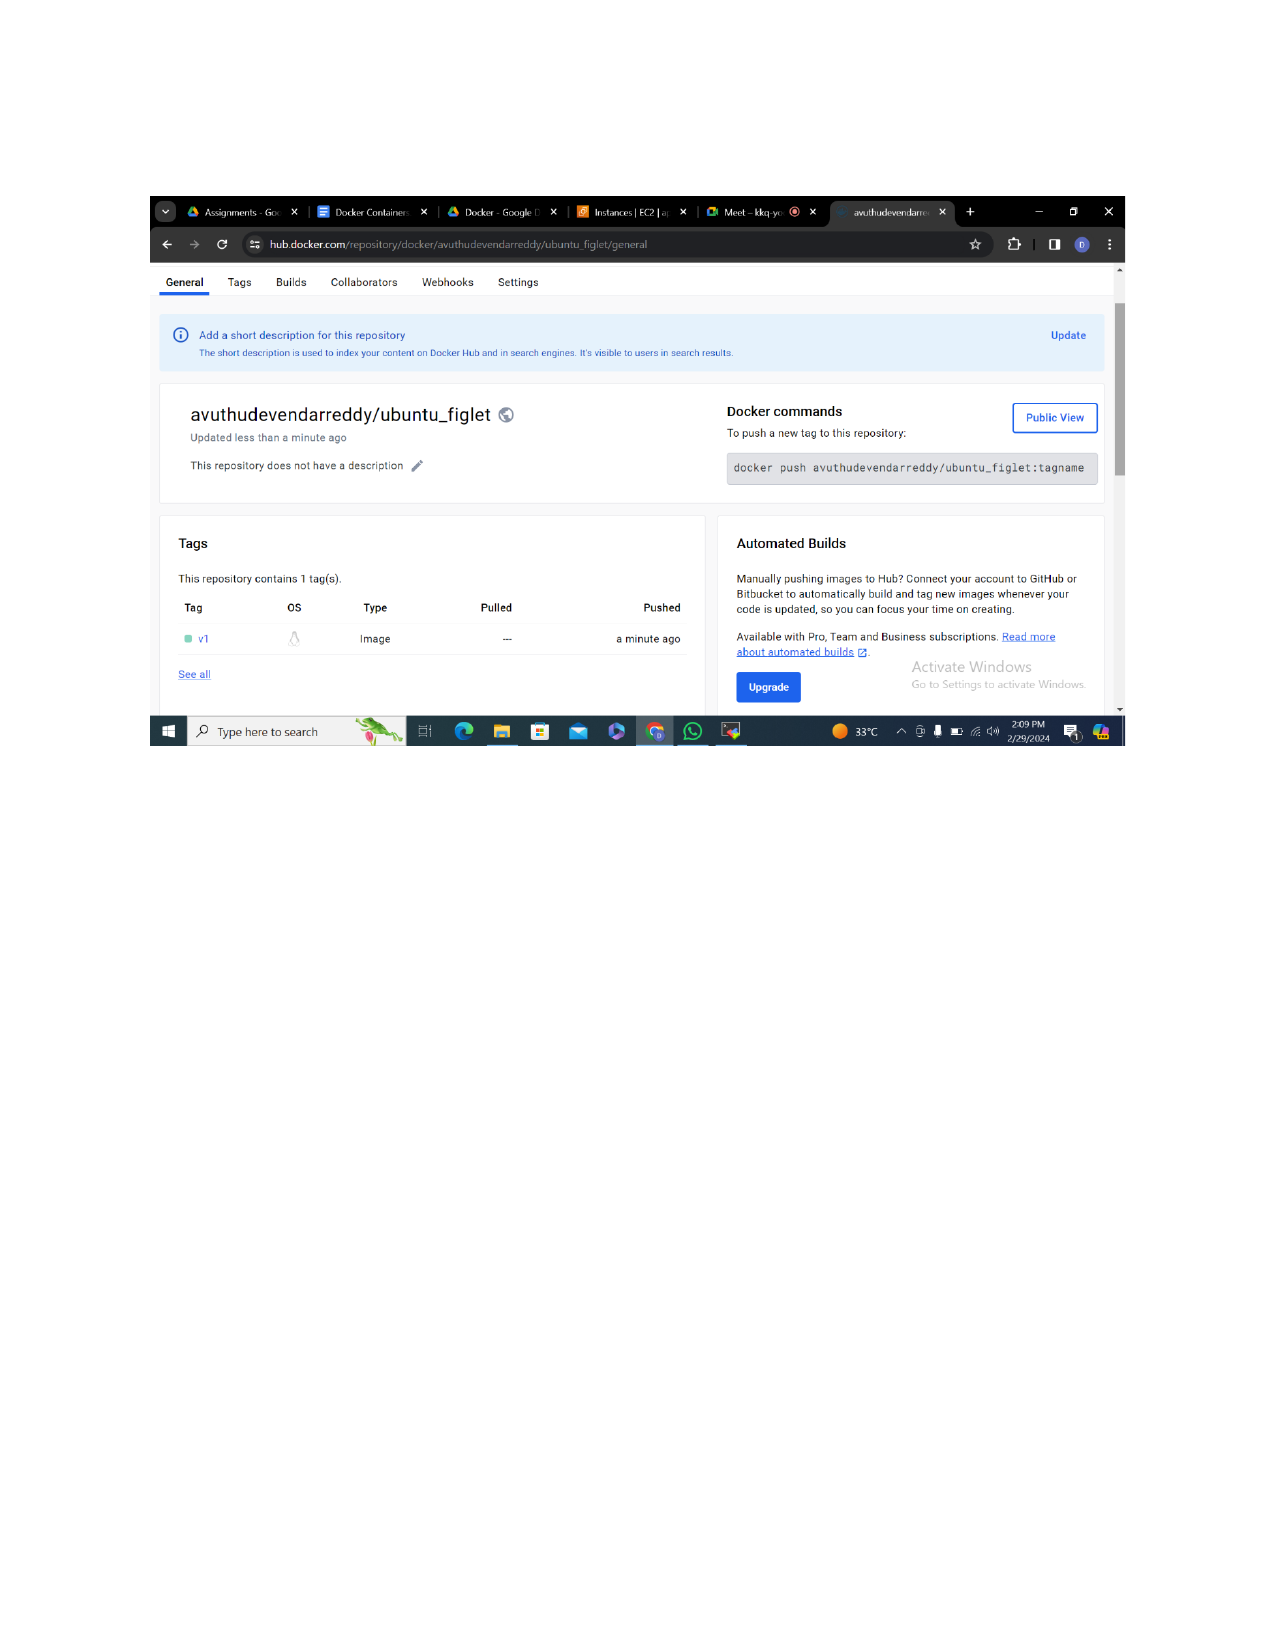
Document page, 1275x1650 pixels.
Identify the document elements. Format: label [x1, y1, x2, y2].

picture [150, 196, 1125, 746]
